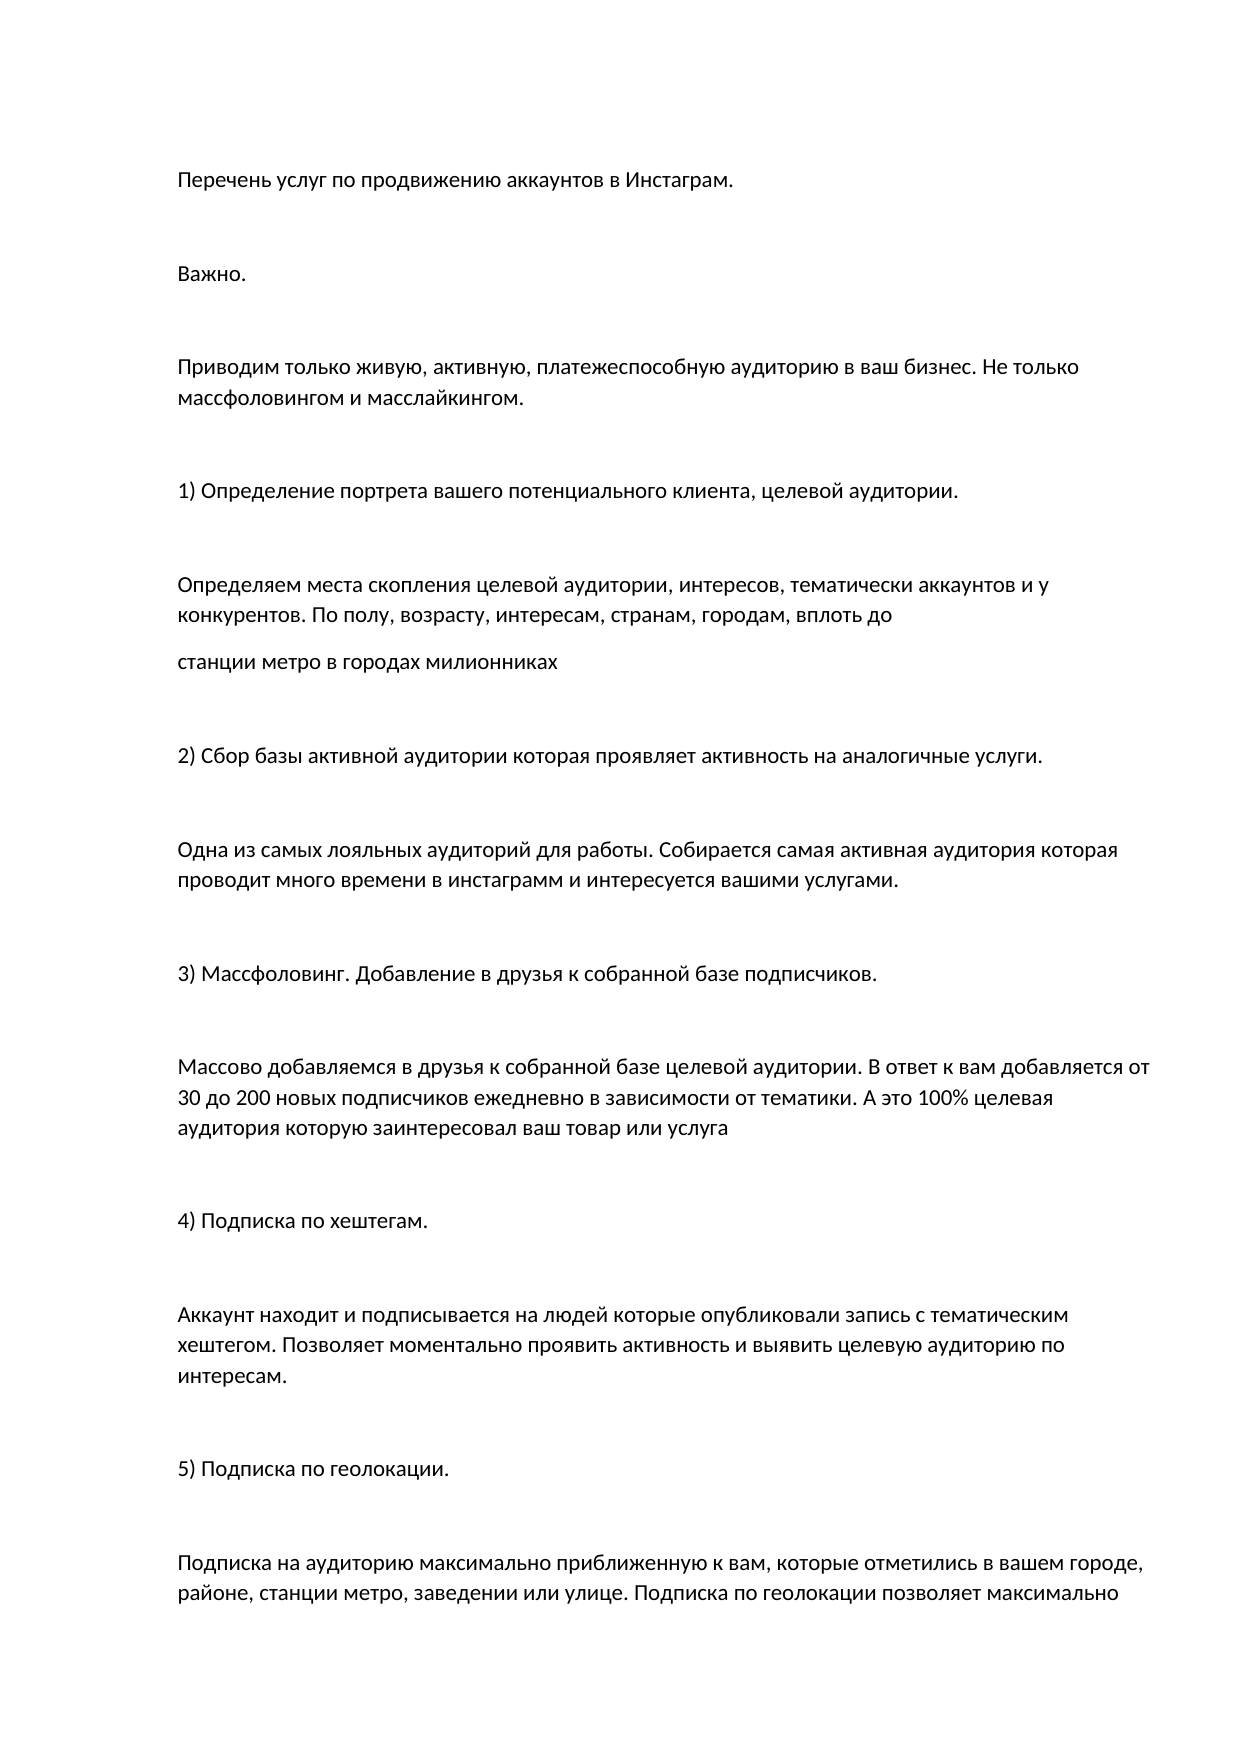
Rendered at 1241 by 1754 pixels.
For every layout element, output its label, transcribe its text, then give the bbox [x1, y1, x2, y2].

text 3) Массфоловинг. Добавление в друзья к собранной базе подписчиков. [177, 959, 1152, 987]
text станции метро в городах милионниках [177, 647, 1152, 675]
text Важно. [177, 259, 1152, 287]
text 5) Подписка по геолокации. [177, 1454, 1152, 1483]
text Определяем места скопления целевой аудитории, интересов, тематически аккаунтов и у конкурентов. По полу, возрасту, интересам, странам, городам, вплоть до [177, 570, 1152, 628]
text Перечень услуг по продвижению аккаунтов в Инстаграм. [177, 165, 1152, 193]
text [177, 1548, 1152, 1607]
text 1) Определение портрета вашего потенциального клиента, целевой аудитории. [177, 476, 1152, 504]
text Массово добавляемся в друзья к собранной базе целевой аудитории. В ответ к вам добавляется от 30 до 200 новых подписчиков ежедневно в зависимости от тематики. А это 100% целевая аудитория которую заинтересовал ваш товар или услуга [177, 1052, 1152, 1141]
text 4) Подписка по хештегам. [177, 1207, 1152, 1235]
text 2) Сбор базы активной аудитории которая проявляет активность на аналогичные услуги. [177, 741, 1152, 769]
text Приводим только живую, активную, платежеспособную аудиторию в ваш бизнес. Не только массфоловингом и масслайкингом. [177, 352, 1152, 411]
text Аккаунт находит и подписывается на людей которые опубликовали запись с тематическим хештегом. Позволяет моментально проявить активность и выявить целевую аудиторию по интересам. [177, 1300, 1152, 1389]
text Одна из самых лояльных аудиторий для работы. Собирается самая активная аудитория которая проводит много времени в инстаграмм и интересуется вашими услугами. [177, 835, 1152, 893]
